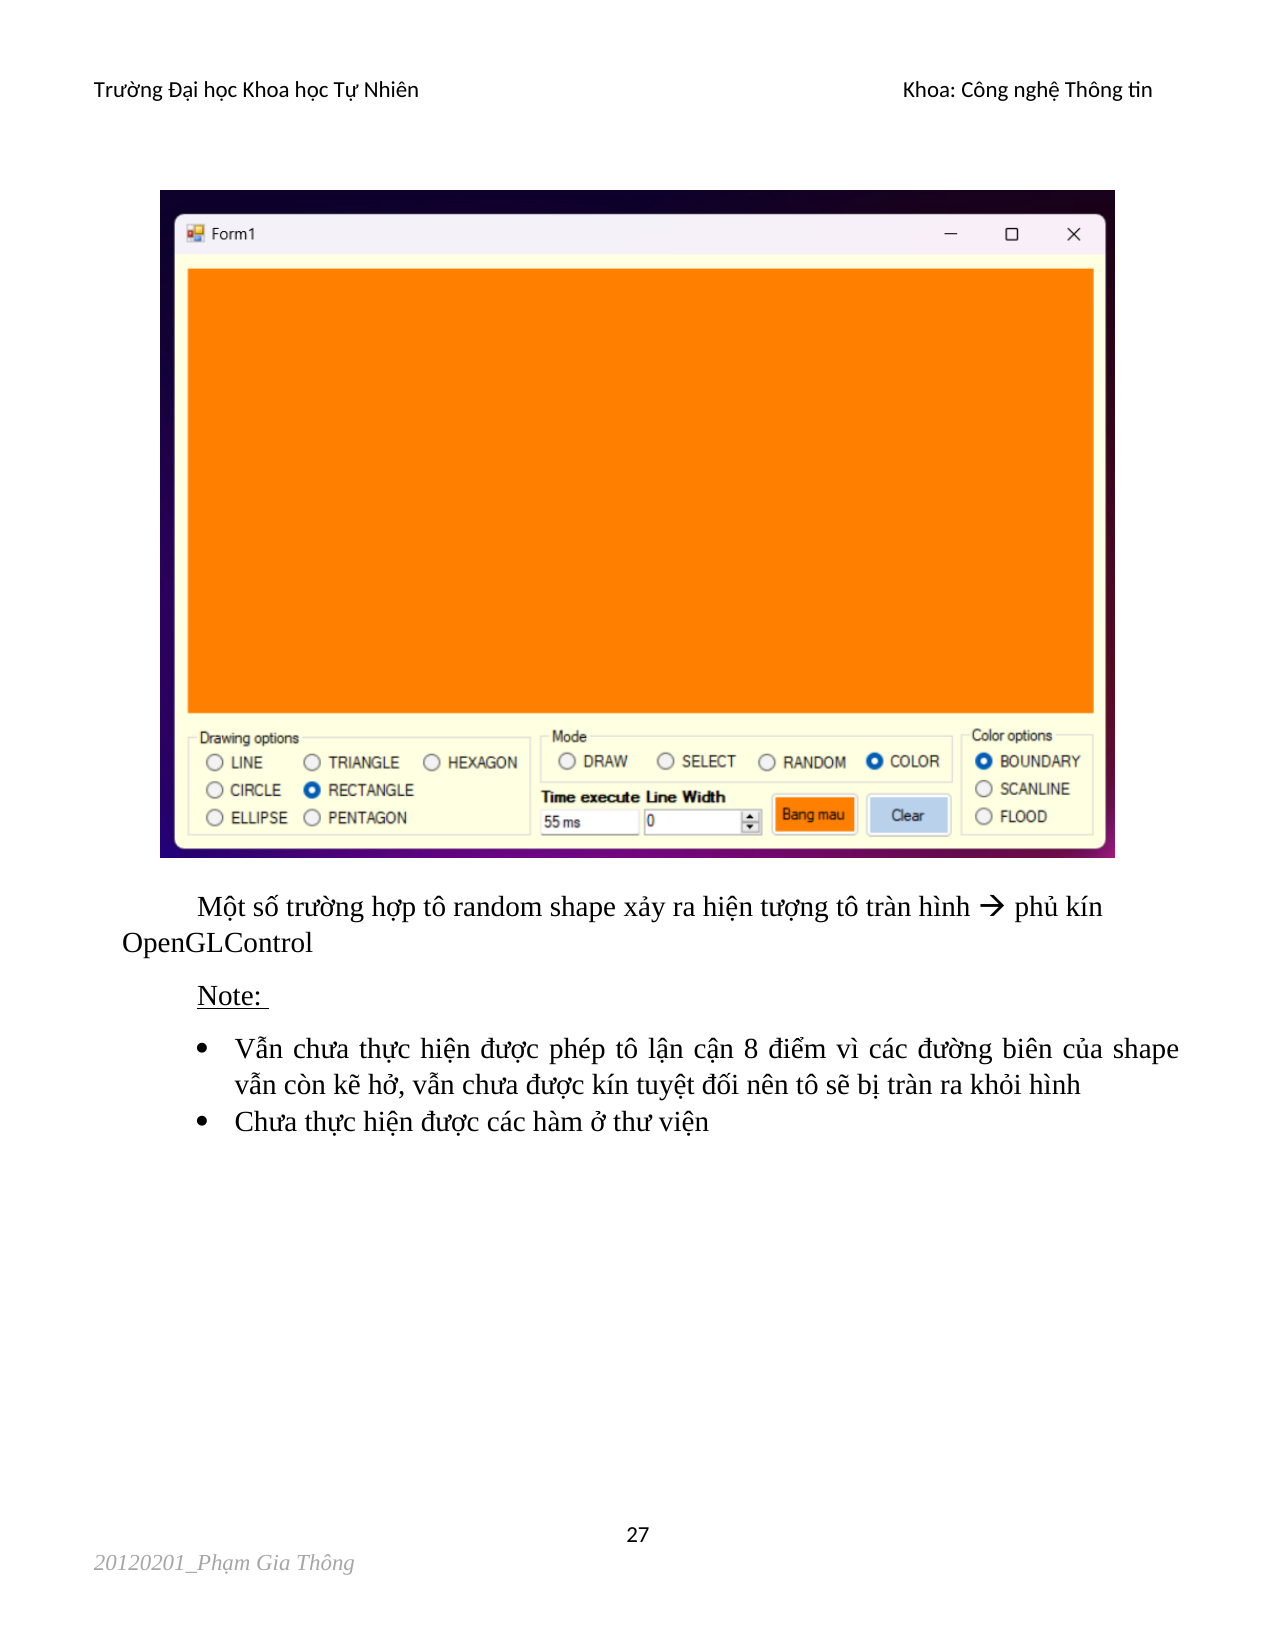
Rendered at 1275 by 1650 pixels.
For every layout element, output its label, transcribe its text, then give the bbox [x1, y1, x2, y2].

picture [160, 190, 1115, 858]
list Chưa thực hiện được các hàm ở thư viện [197, 1104, 1181, 1137]
list Vẫn chưa thực hiện được phép tô lận cận 8 điểm vì các đường biên của shape vẫn còn kẽ hở, vẫn chưa được kín tuyệt đối nên tô sẽ bị tràn ra khỏi hình [197, 1031, 1181, 1101]
text Note: [122, 978, 1181, 1012]
text Một số trường hợp tô random shape xảy ra hiện tượng tô tràn hình phủ kín OpenGLControl [122, 889, 1181, 959]
